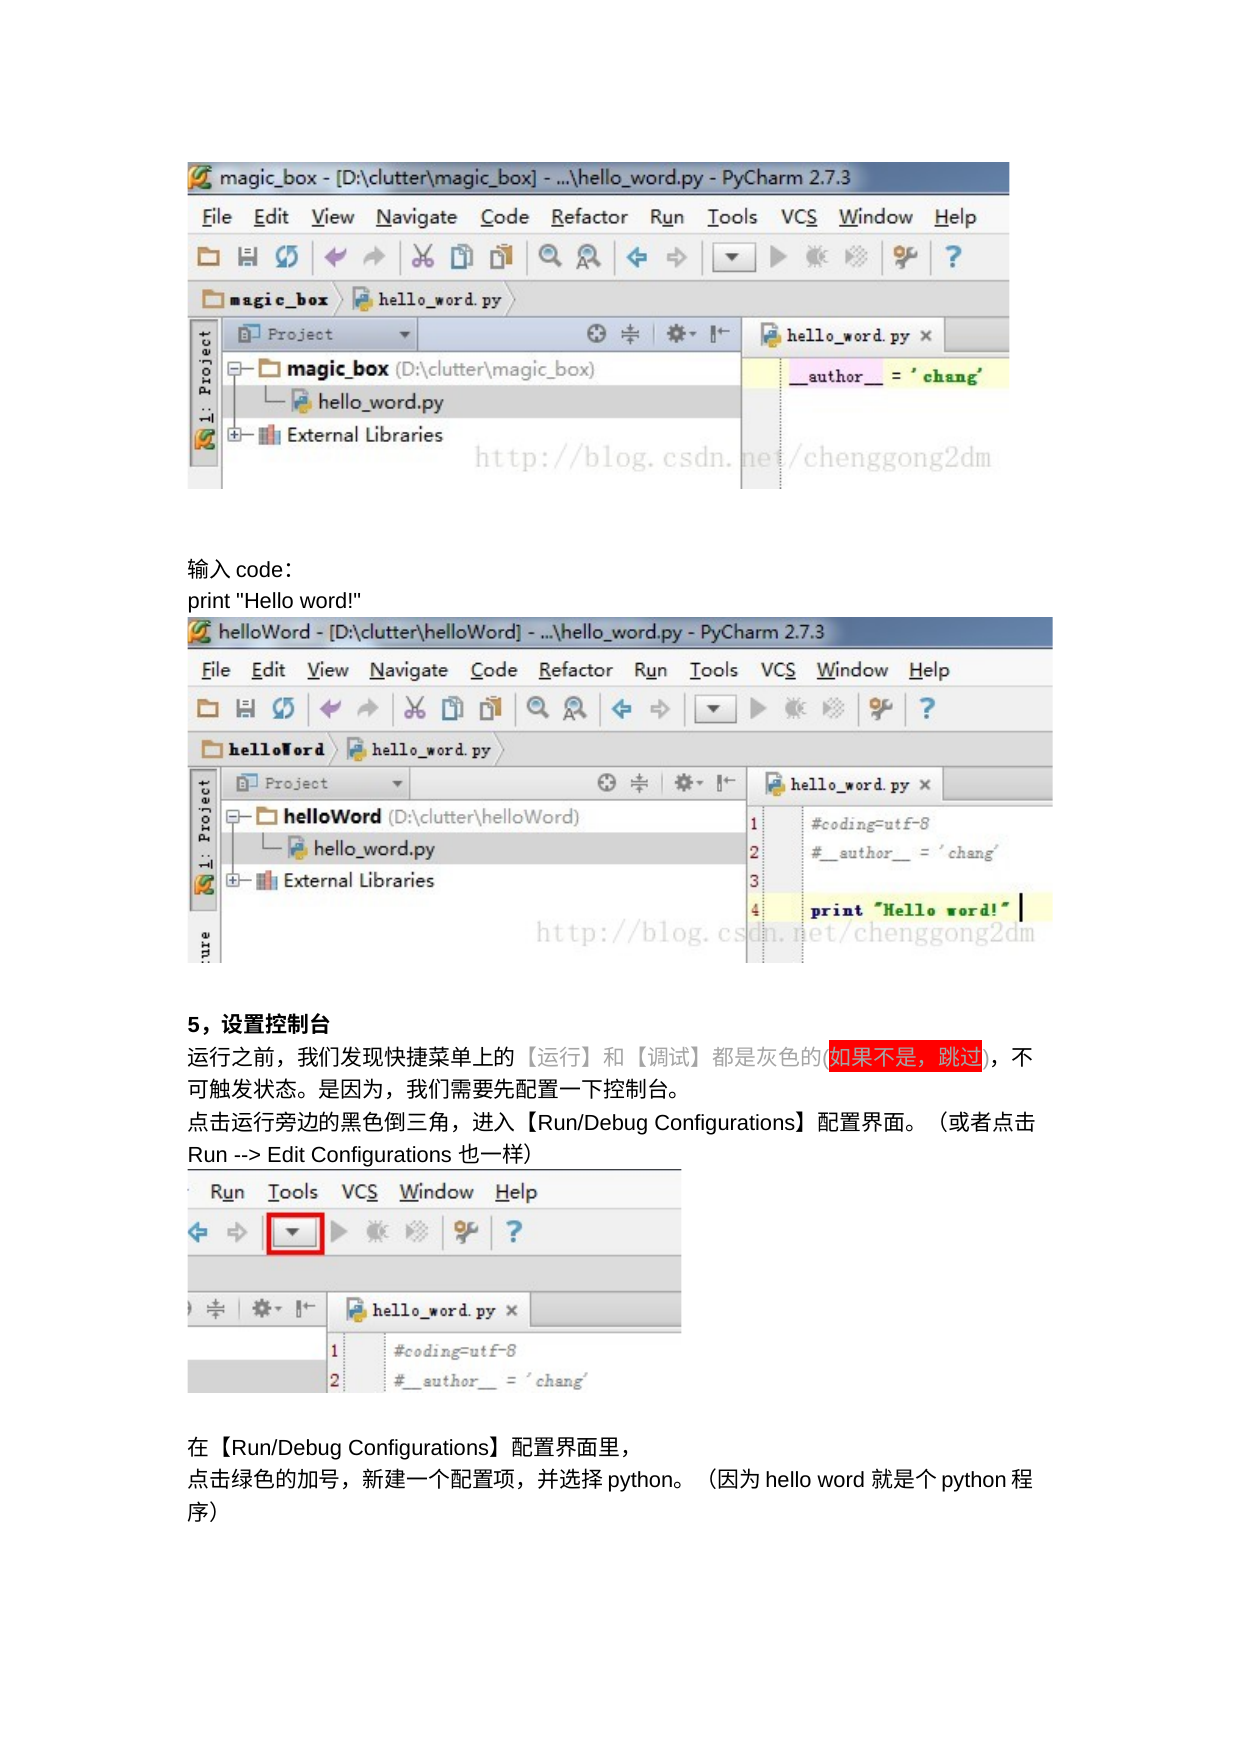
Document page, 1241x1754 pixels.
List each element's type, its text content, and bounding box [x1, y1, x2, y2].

text 输入code： [187, 552, 1053, 584]
text 点击运行旁边的黑色倒三角，进入【Run/Debug Configurations】配置界面。（或者点击Run --> Edit Configurations 也一样） [187, 1104, 1053, 1169]
text 运行之前，我们发现快捷菜单上的【运行】和【调试】都是灰色的(如果不是，跳过)，不可触发状态。是因为，我们需要先配置一下控制台。 [187, 1039, 1053, 1104]
text 点击绿色的加号，新建一个配置项，并选择python。（因为hello word 就是个python程序） [187, 1462, 1053, 1527]
text 5，设置控制台 [187, 1007, 1053, 1039]
picture [187, 1169, 682, 1393]
picture [187, 162, 1010, 489]
picture [187, 617, 1053, 963]
text print "Hello word!" [187, 584, 1053, 617]
text 在【Run/Debug Configurations】配置界面里， [187, 1429, 1053, 1462]
